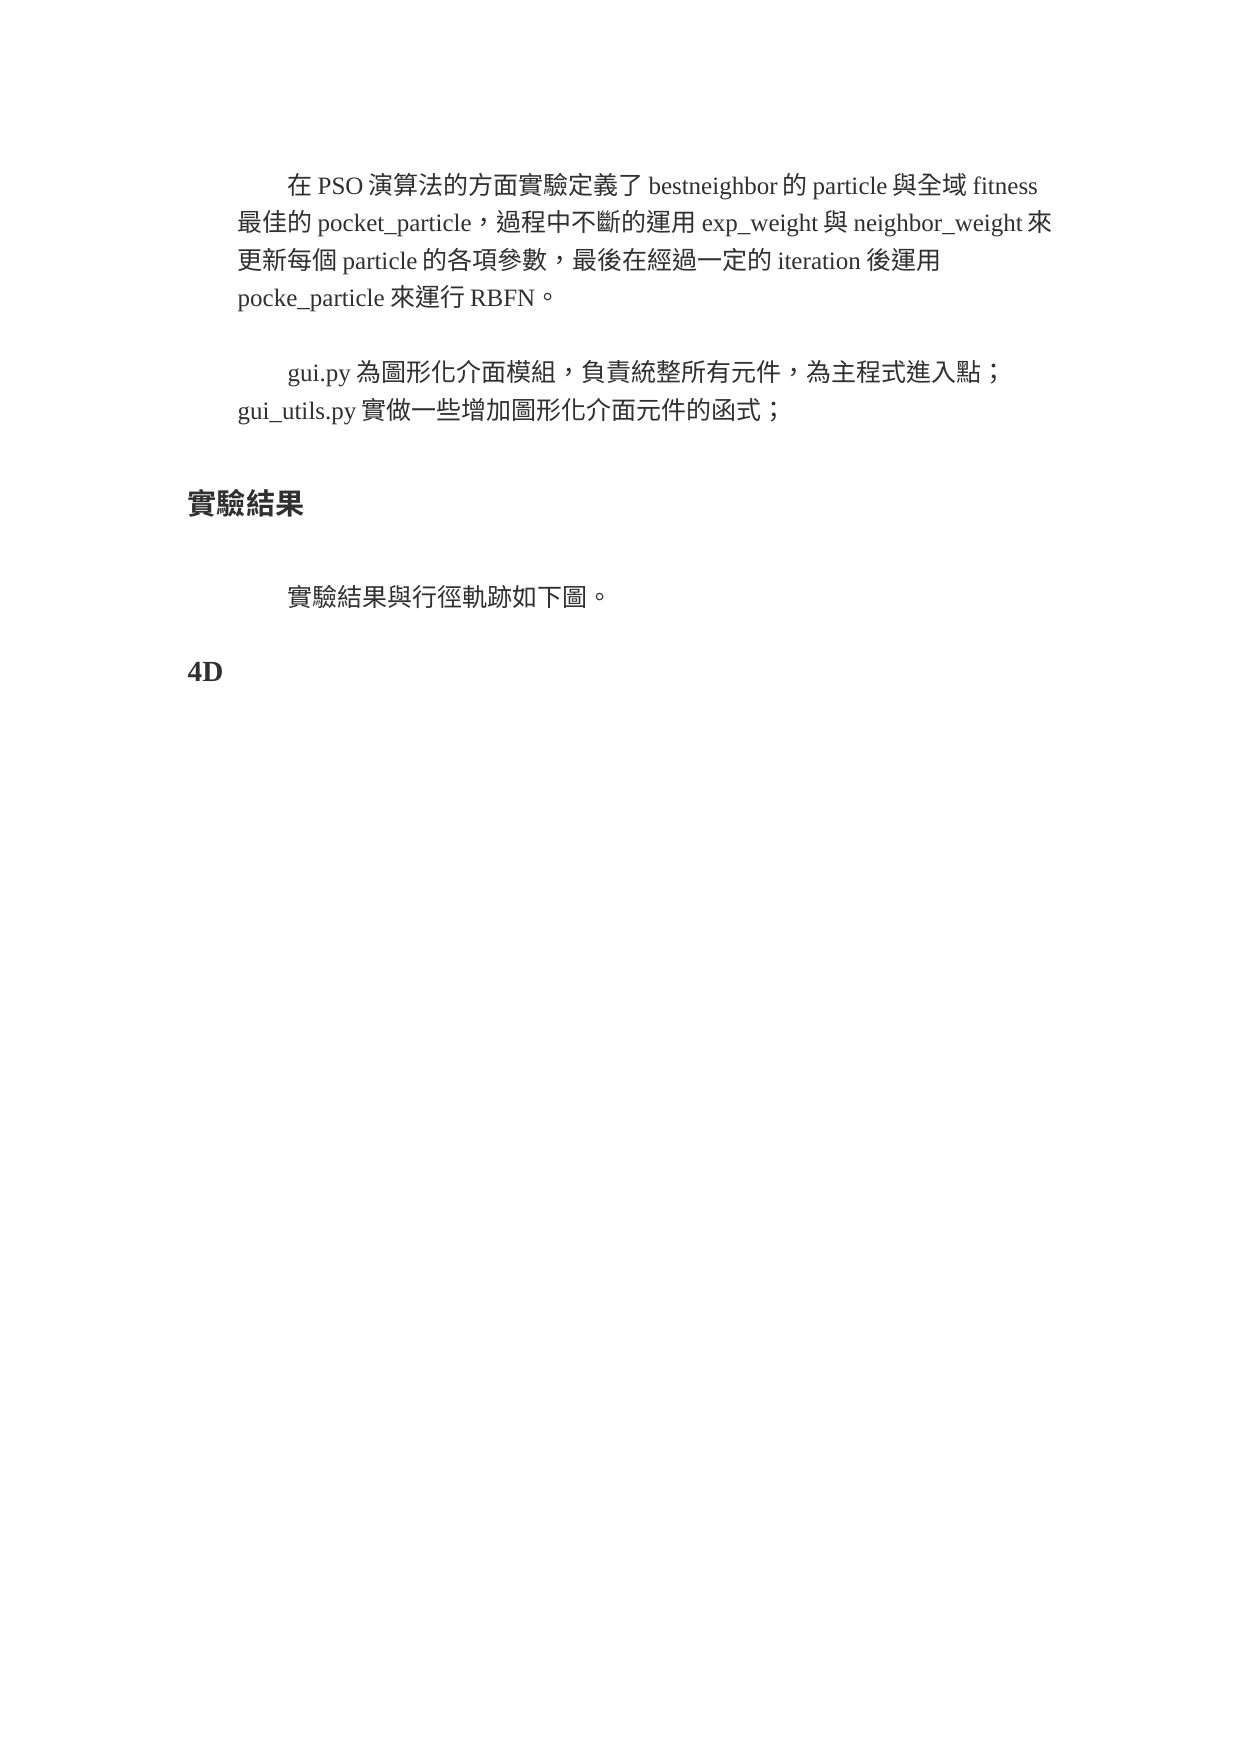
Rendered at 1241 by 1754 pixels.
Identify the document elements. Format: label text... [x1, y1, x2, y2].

text 在PSO演算法的方面實驗定義了bestneighbor的particle與全域fitness最佳的pocket_particle，過程中不斷的運用exp_weight與neighbor_weight來更新每個particle的各項參數，最後在經過一定的iteration後運用pocke_particle來運行RBFN。 [237, 164, 1053, 314]
text 實驗結果 [187, 464, 1053, 539]
text 4D [187, 652, 1053, 689]
text gui.py為圖形化介面模組，負責統整所有元件，為主程式進入點；gui_utils.py實做一些增加圖形化介面元件的函式； [237, 352, 1053, 427]
text 實驗結果與行徑軌跡如下圖。 [237, 577, 1053, 614]
